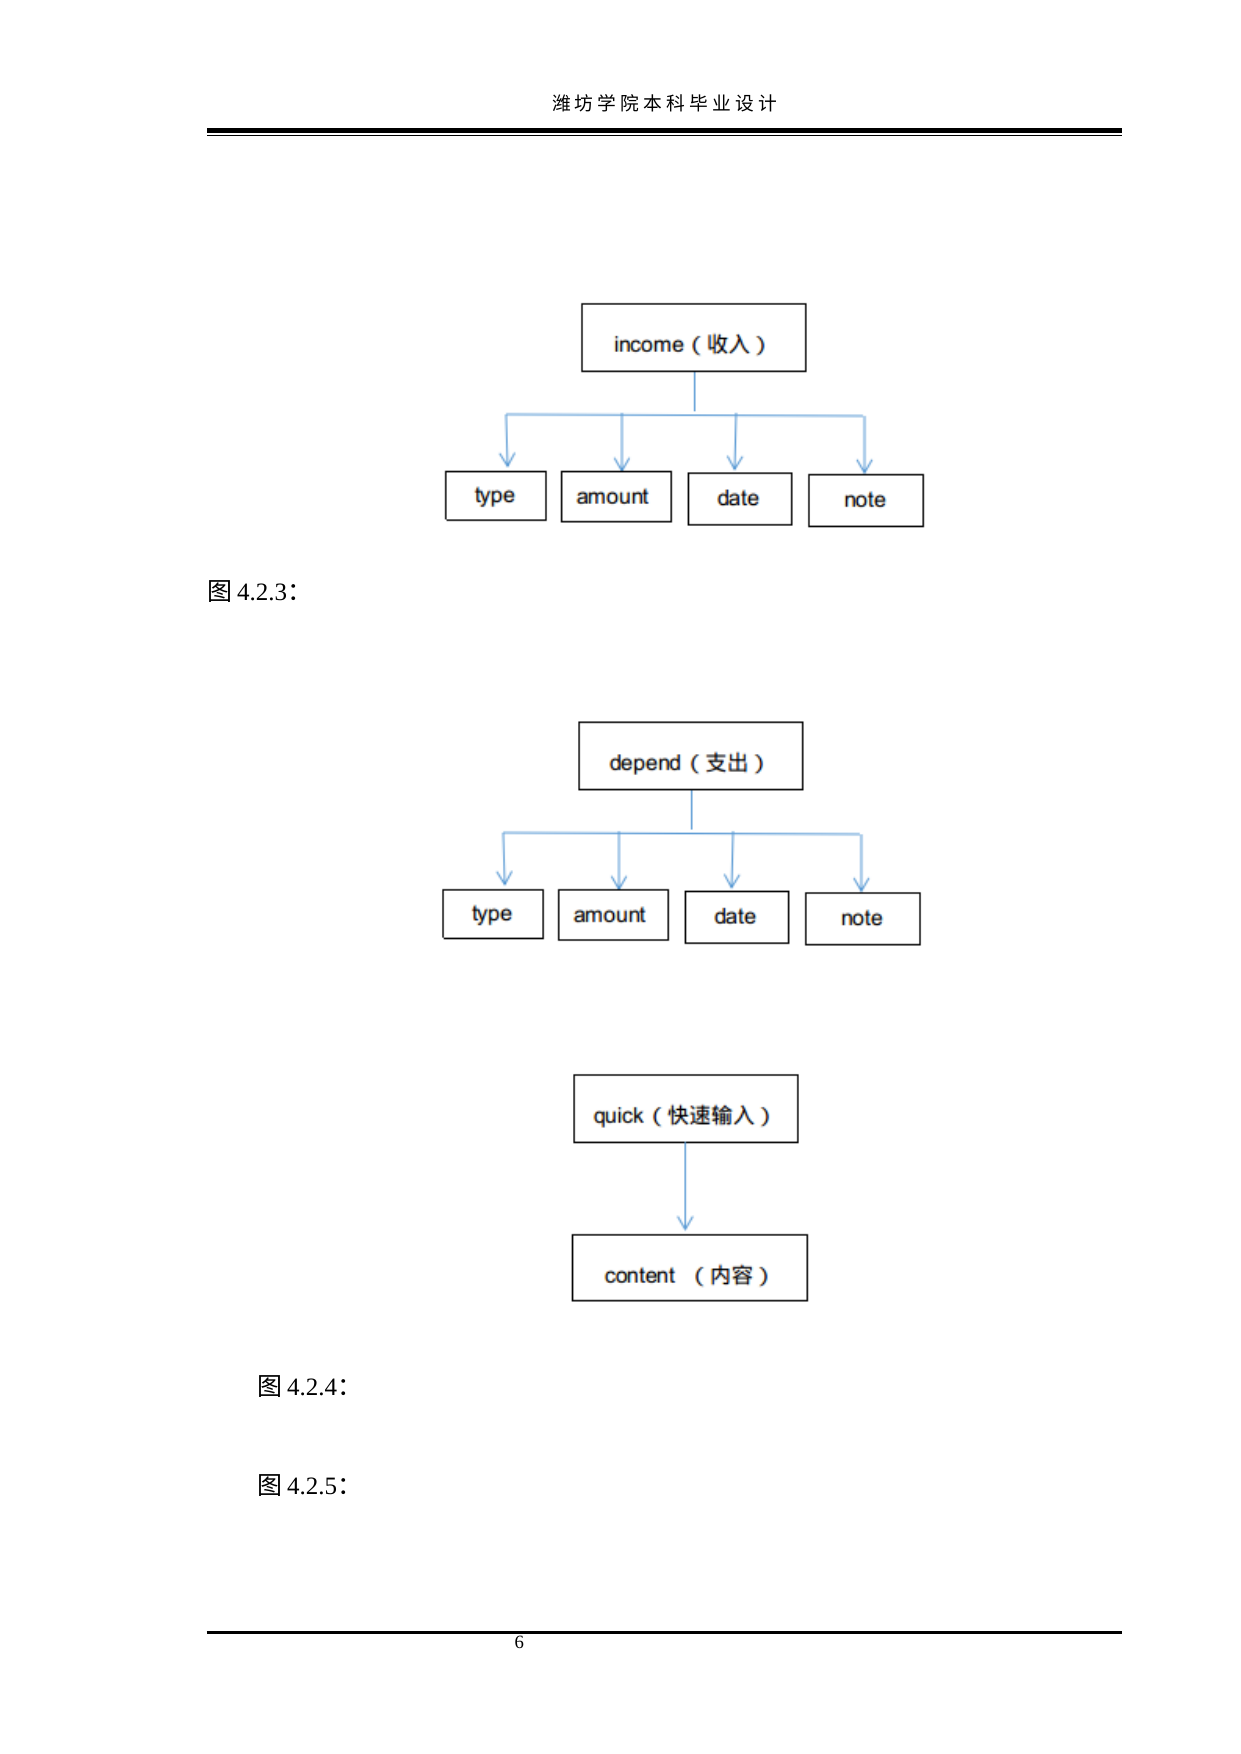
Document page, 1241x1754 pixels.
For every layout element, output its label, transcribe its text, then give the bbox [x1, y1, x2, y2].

picture [405, 681, 968, 974]
text 图4.2.5： [207, 1451, 1122, 1517]
picture [511, 1051, 860, 1330]
picture [378, 258, 1001, 551]
